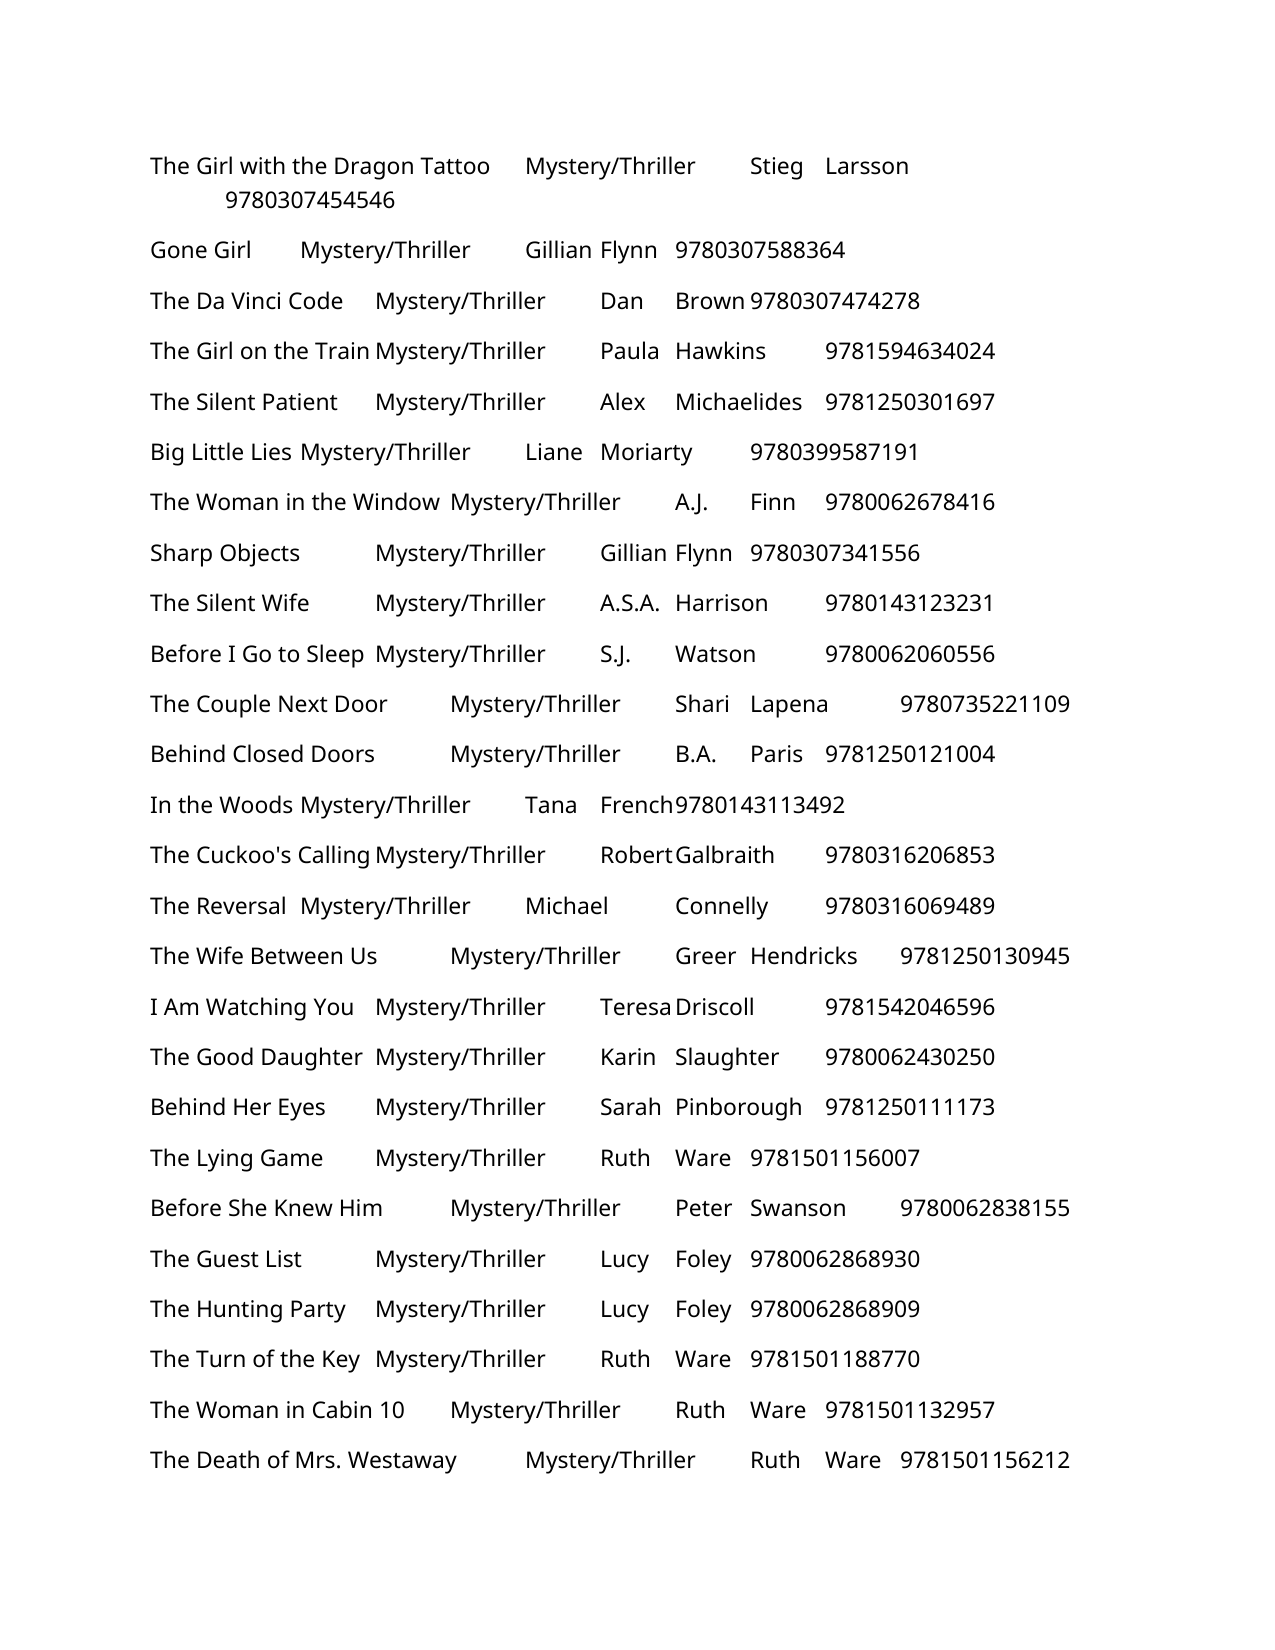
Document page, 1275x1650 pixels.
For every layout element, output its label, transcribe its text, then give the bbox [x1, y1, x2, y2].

text Gone Girl Mystery/Thriller Gillian Flynn 9780307588364 [150, 234, 1125, 265]
text The Hunting Party Mystery/Thriller Lucy Foley 9780062868909 [150, 1293, 1125, 1324]
text The Lying Game Mystery/Thriller Ruth Ware 9781501156007 [150, 1142, 1125, 1173]
text The Girl on the Train Mystery/Thriller Paula Hawkins 9781594634024 [150, 335, 1125, 366]
text The Da Vinci Code Mystery/Thriller Dan Brown 9780307474278 [150, 284, 1125, 316]
text The Silent Wife Mystery/Thriller A.S.A. Harrison 9780143123231 [150, 587, 1125, 618]
text Before She Knew Him Mystery/Thriller Peter Swanson 9780062838155 [150, 1192, 1125, 1223]
text The Guest List Mystery/Thriller Lucy Foley 9780062868930 [150, 1242, 1125, 1274]
text The Couple Next Door Mystery/Thriller Shari Lapena 9780735221109 [150, 688, 1125, 719]
text The Cuckoo's Calling Mystery/Thriller Robert Galbraith 9780316206853 [150, 839, 1125, 870]
text The Good Daughter Mystery/Thriller Karin Slaughter 9780062430250 [150, 1041, 1125, 1072]
text The Reversal Mystery/Thriller Michael Connelly 9780316069489 [150, 889, 1125, 921]
text The Woman in Cabin 10 Mystery/Thriller Ruth Ware 9781501132957 [150, 1394, 1125, 1425]
text Behind Closed Doors Mystery/Thriller B.A. Paris 9781250121004 [150, 738, 1125, 769]
text The Wife Between Us Mystery/Thriller Greer Hendricks 9781250130945 [150, 940, 1125, 971]
text The Death of Mrs. Westaway Mystery/Thriller Ruth Ware 9781501156212 [150, 1444, 1125, 1475]
text The Turn of the Key Mystery/Thriller Ruth Ware 9781501188770 [150, 1343, 1125, 1374]
text The Silent Patient Mystery/Thriller Alex Michaelides 9781250301697 [150, 385, 1125, 417]
text Behind Her Eyes Mystery/Thriller Sarah Pinborough 9781250111173 [150, 1091, 1125, 1122]
text I Am Watching You Mystery/Thriller Teresa Driscoll 9781542046596 [150, 990, 1125, 1022]
text In the Woods Mystery/Thriller Tana French 9780143113492 [150, 789, 1125, 820]
text Before I Go to Sleep Mystery/Thriller S.J. Watson 9780062060556 [150, 637, 1125, 669]
text The Woman in the Window Mystery/Thriller A.J. Finn 9780062678416 [150, 486, 1125, 517]
text Big Little Lies Mystery/Thriller Liane Moriarty 9780399587191 [150, 436, 1125, 467]
text Sharp Objects Mystery/Thriller Gillian Flynn 9780307341556 [150, 537, 1125, 568]
text The Girl with the Dragon Tattoo Mystery/Thriller Stieg Larsson 9780307454546 [150, 150, 1125, 215]
